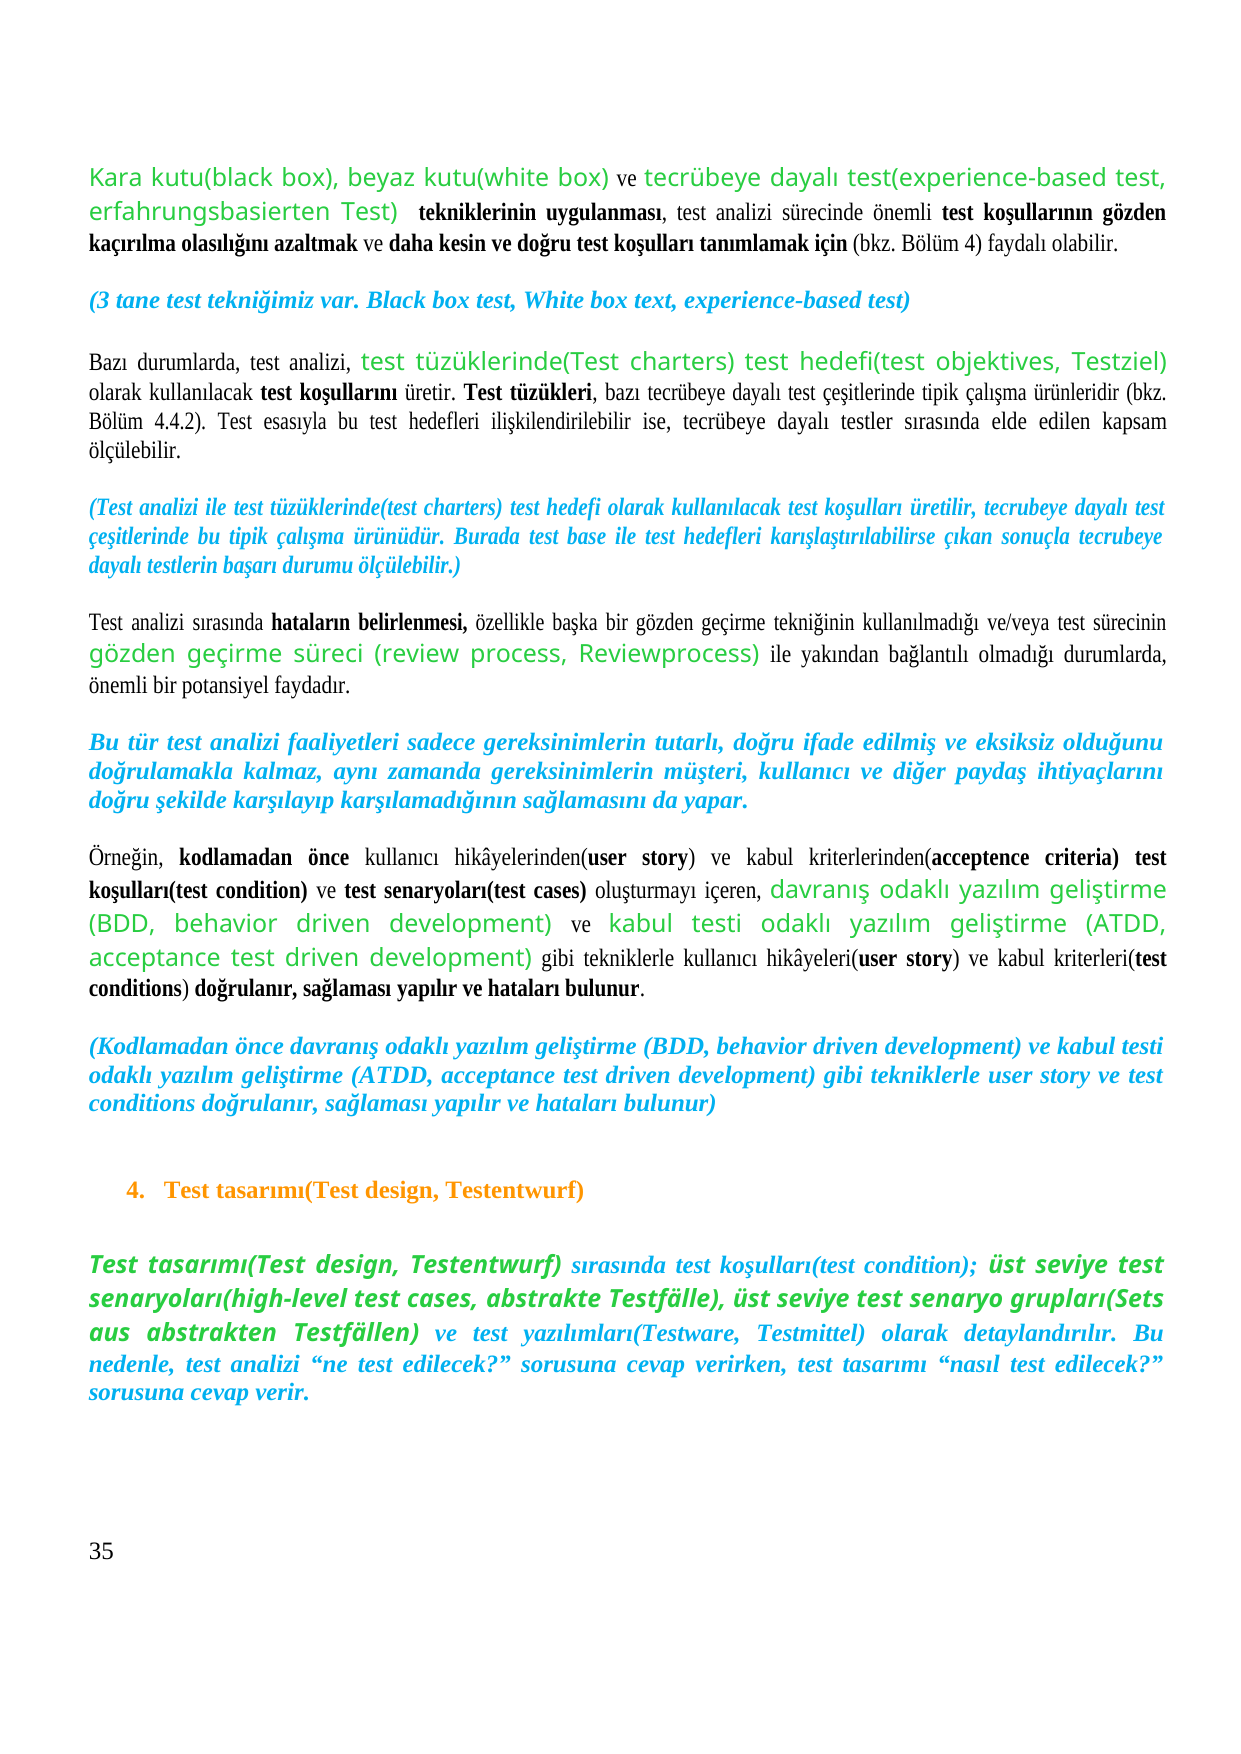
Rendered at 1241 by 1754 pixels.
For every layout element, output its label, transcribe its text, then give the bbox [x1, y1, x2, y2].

subtitle (3 tane test tekniğimiz var. Black box test, White box text, experience-based test) [88, 286, 1167, 314]
text Bazı durumlarda, test analizi, test tüzüklerinde(Test charters) test hedefi(test objektives, Testziel) olarak kullanılacak test koşullarını üretir. Test tüzükleri, bazı tecrübeye dayalı test çeşitlerinde tipik çalışma ürünleridir (bkz. Bölüm 4.4.2). Test esasıyla bu test hedefleri ilişkilendirilebilir ise, tecrübeye dayalı testler sırasında elde edilen kapsam ölçülebilir. [88, 343, 1167, 463]
text Kara kutu(black box), beyaz kutu(white box) ve tecrübeye dayalı test(experience-based test, erfahrungsbasierten Test) tekniklerinin uygulanması, test analizi sürecinde önemli test koşullarının gözden kaçırılma olasılığını azaltmak ve daha kesin ve doğru test koşulları tanımlamak için (bkz. Bölüm 4) faydalı olabilir. [88, 160, 1167, 257]
subtitle (Test analizi ile test tüzüklerinde(test charters) test hedefi olarak kullanılacak test koşulları üretilir, tecrubeye dayalı test çeşitlerinde bu tipik çalışma ürünüdür. Burada test base ile test hedefleri karışlaştırılabilirse çıkan sonuçla tecrubeye dayalı testlerin başarı durumu ölçülebilir.) [88, 492, 1167, 578]
subtitle Test tasarımı(Test design, Testentwurf) sırasında test koşulları(test condition); üst seviye test senaryoları(high-level test cases, abstrakte Testfälle), üst seviye test senaryo grupları(Sets aus abstrakten Testfällen) ve test yazılımları(Testware, Testmittel) olarak detaylandırılır. Bu nedenle, test analizi “ne test edilecek?” sorusuna cevap verirken, test tasarımı “nasıl test edilecek?” sorusuna cevap verir. [88, 1247, 1167, 1406]
subtitle (Kodlamadan önce davranış odaklı yazılım geliştirme (BDD, behavior driven development) ve kabul testi odaklı yazılım geliştirme (ATDD, acceptance test driven development) gibi tekniklerle user story ve test conditions doğrulanır, sağlaması yapılır ve hataları bulunur) [88, 1031, 1167, 1117]
text Test analizi sırasında hataların belirlenmesi, özellikle başka bir gözden geçirme tekniğinin kullanılmadığı ve/veya test sürecinin gözden geçirme süreci (review process, Reviewprocess) ile yakından bağlantılı olmadığı durumlarda, önemli bir potansiyel faydadır. [88, 607, 1167, 699]
subtitle Test tasarımı(Test design, Testentwurf) [126, 1175, 1167, 1203]
text Örneğin, kodlamadan önce kullanıcı hikâyelerinden(user story) ve kabul kriterlerinden(acceptence criteria) test koşulları(test condition) ve test senaryoları(test cases) oluşturmayı içeren, davranış odaklı yazılım geliştirme (BDD, behavior driven development) ve kabul testi odaklı yazılım geliştirme (ATDD, acceptance test driven development) gibi tekniklerle kullanıcı hikâyeleri(user story) ve kabul kriterleri(test conditions) doğrulanır, sağlaması yapılır ve hataları bulunur. [88, 842, 1167, 1002]
subtitle Bu tür test analizi faaliyetleri sadece gereksinimlerin tutarlı, doğru ifade edilmiş ve eksiksiz olduğunu doğrulamakla kalmaz, aynı zamanda gereksinimlerin müşteri, kullanıcı ve diğer paydaş ihtiyaçlarını doğru şekilde karşılayıp karşılamadığının sağlamasını da yapar. [88, 727, 1167, 814]
